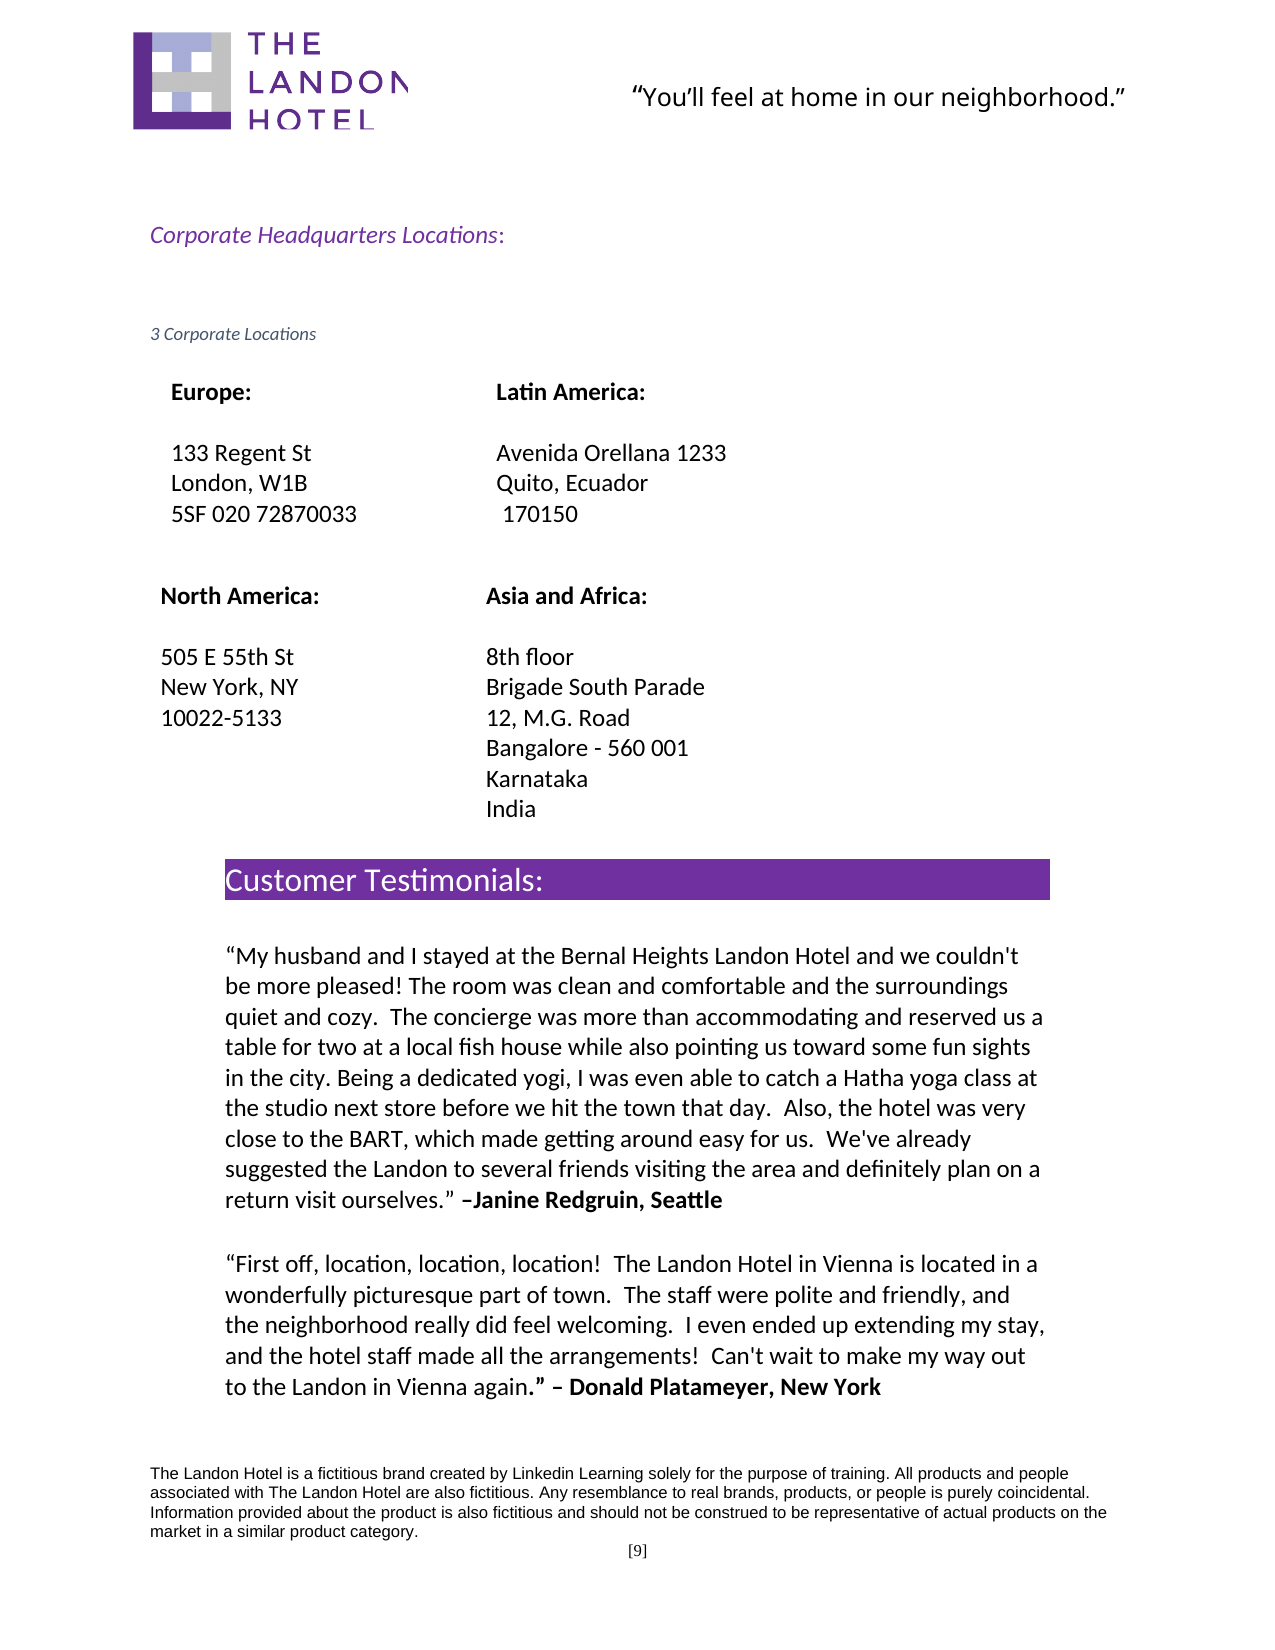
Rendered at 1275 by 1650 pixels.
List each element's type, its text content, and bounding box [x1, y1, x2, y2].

table_cell North America: 505 E 55th St New York, NY 10022-5133 [160, 570, 486, 834]
table_header Europe: 133 Regent St London, W1B 5SF 020 72870033 [160, 366, 486, 569]
picture [132, 32, 408, 130]
subtitle Customer Testimonials: [225, 859, 1050, 900]
subtitle Corporate Headquarters Locations: [150, 219, 1125, 249]
table_header Latin America: Avenida Orellana 1233 Quito, Ecuador 170150 [486, 366, 811, 569]
text “My husband and I stayed at the Bernal Heights Landon Hotel and we couldn't be more pleased! The room was clean and comfortable and the surroundings quiet and cozy. The concierge was more than accommodating and reserved us a table for two at a local fish house while also pointing us toward some fun sights in the city. Being a dedicated yogi, I was even able to catch a Hatha yoga class at the studio next store before we hit the town that day. Also, the hotel was very close to the BART, which made getting around easy for us. We've already suggested the Landon to several friends visiting the area and definitely plan on a return visit ourselves.” –Janine Redgruin, Seattle [225, 940, 1050, 1214]
text “First off, location, location, location! The Landon Hotel in Vienna is located in a wonderfully picturesque part of town. The staff were polite and friendly, and the neighborhood really did feel welcoming. I even ended up extending my stay, and the hotel staff made all the arrangements! Can't wait to make my way out to the Landon in Vienna again.” – Donald Platameyer, New York [225, 1249, 1050, 1401]
table_cell Asia and Africa: 8th floor Brigade South Parade 12, M.G. Road Bangalore - 560 001 Karnataka India [486, 570, 811, 834]
